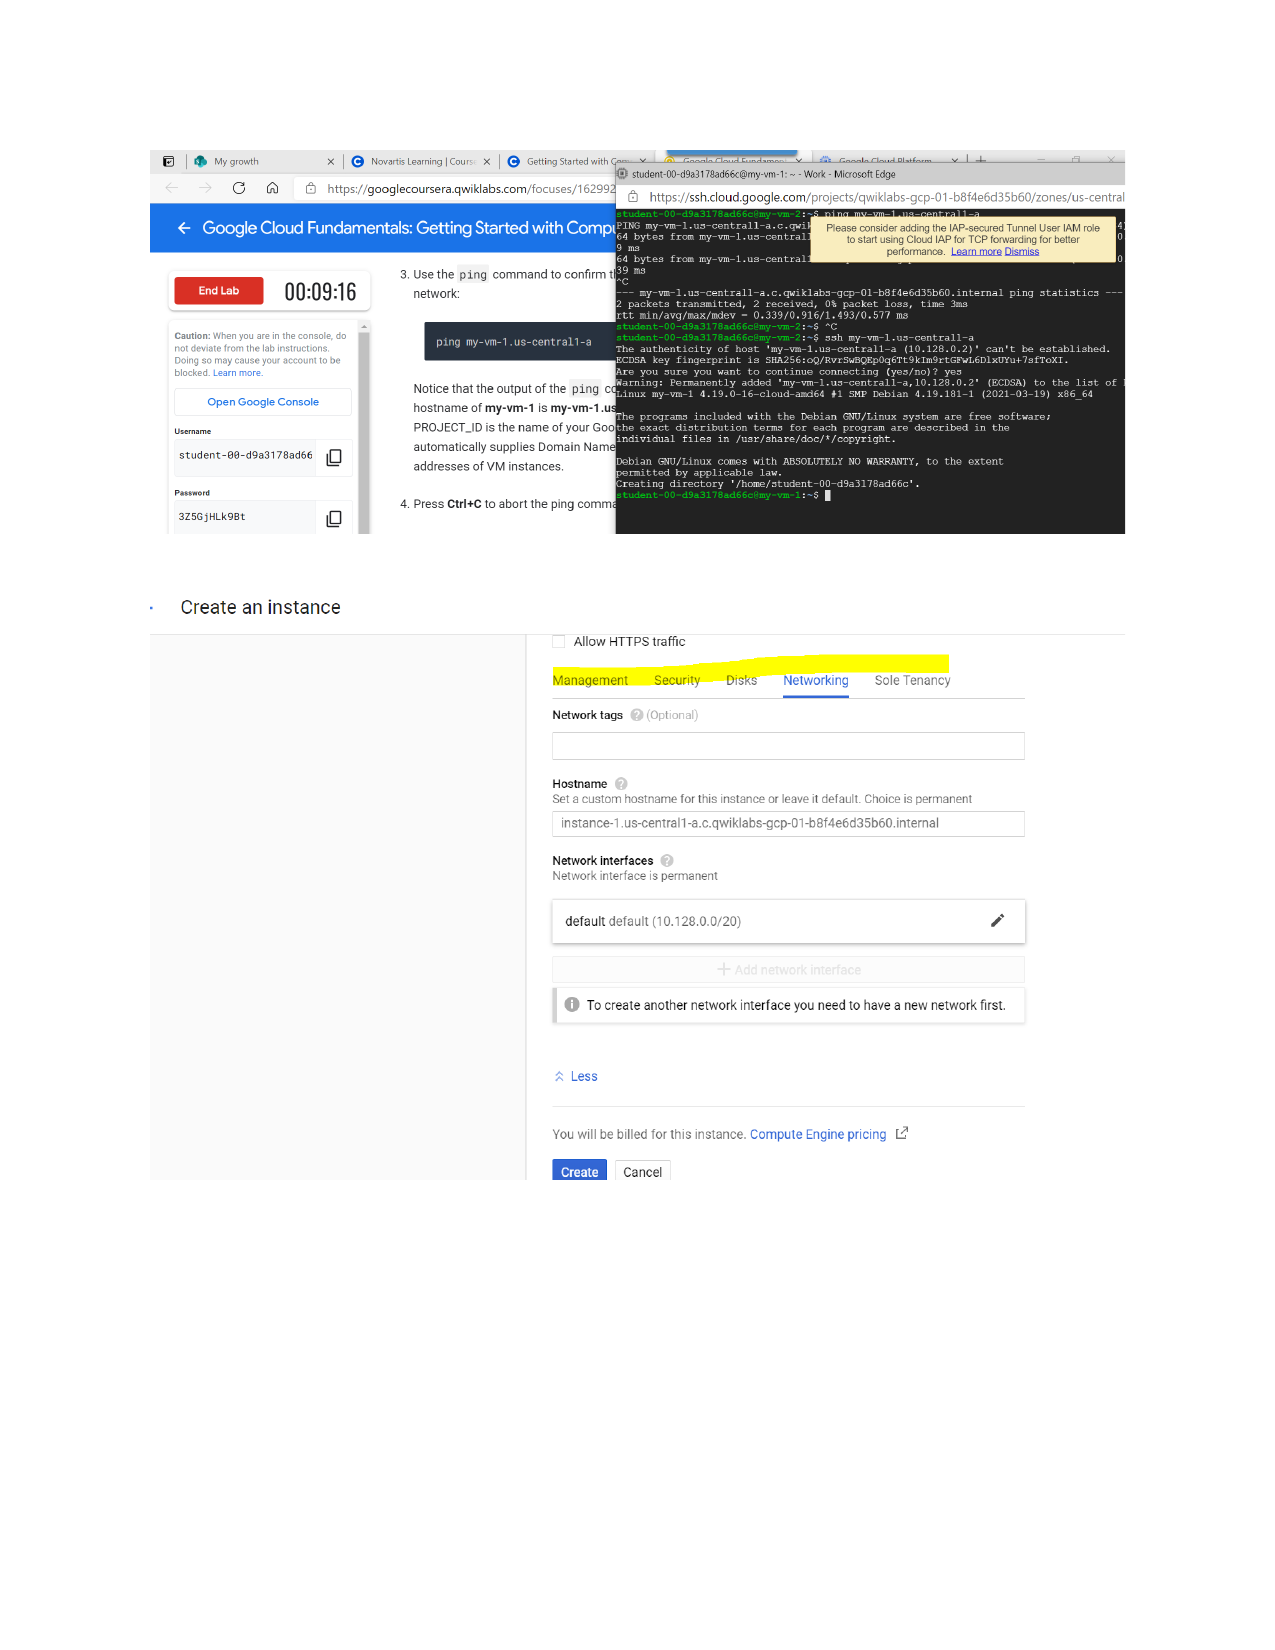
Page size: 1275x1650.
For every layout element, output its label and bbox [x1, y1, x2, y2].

picture [150, 150, 1125, 534]
picture [150, 595, 1125, 1180]
